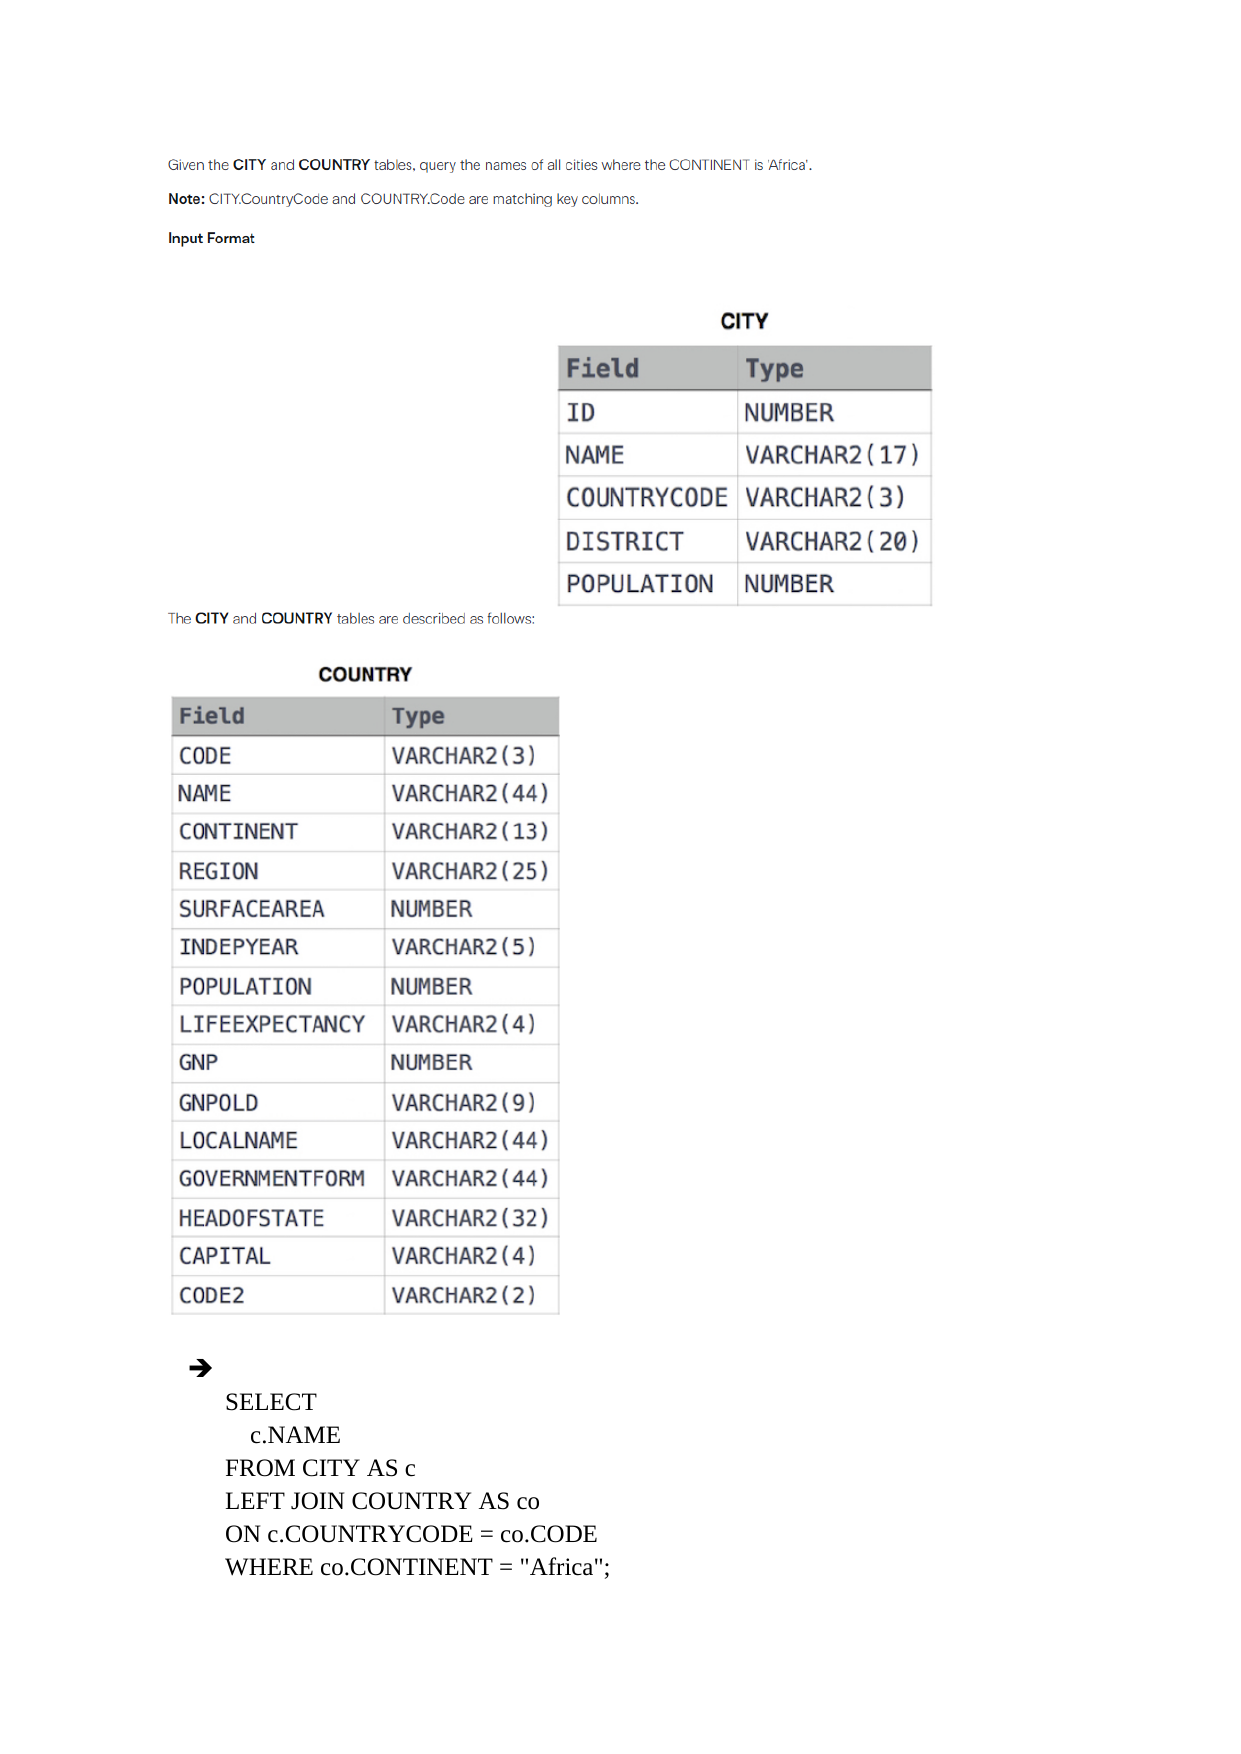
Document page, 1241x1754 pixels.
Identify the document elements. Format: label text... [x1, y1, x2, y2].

picture [150, 651, 588, 1351]
list LEFT JOIN COUNTRY AS co [225, 1486, 1090, 1515]
picture [150, 150, 971, 647]
list FROM CITY AS c [225, 1453, 1090, 1482]
list ON c.COUNTRYCODE = co.CODE [225, 1519, 1090, 1548]
list WHERE co.CONTINENT = "Africa"; [225, 1552, 1090, 1581]
list SELECT [225, 1387, 1090, 1416]
list c.NAME [225, 1420, 1090, 1449]
